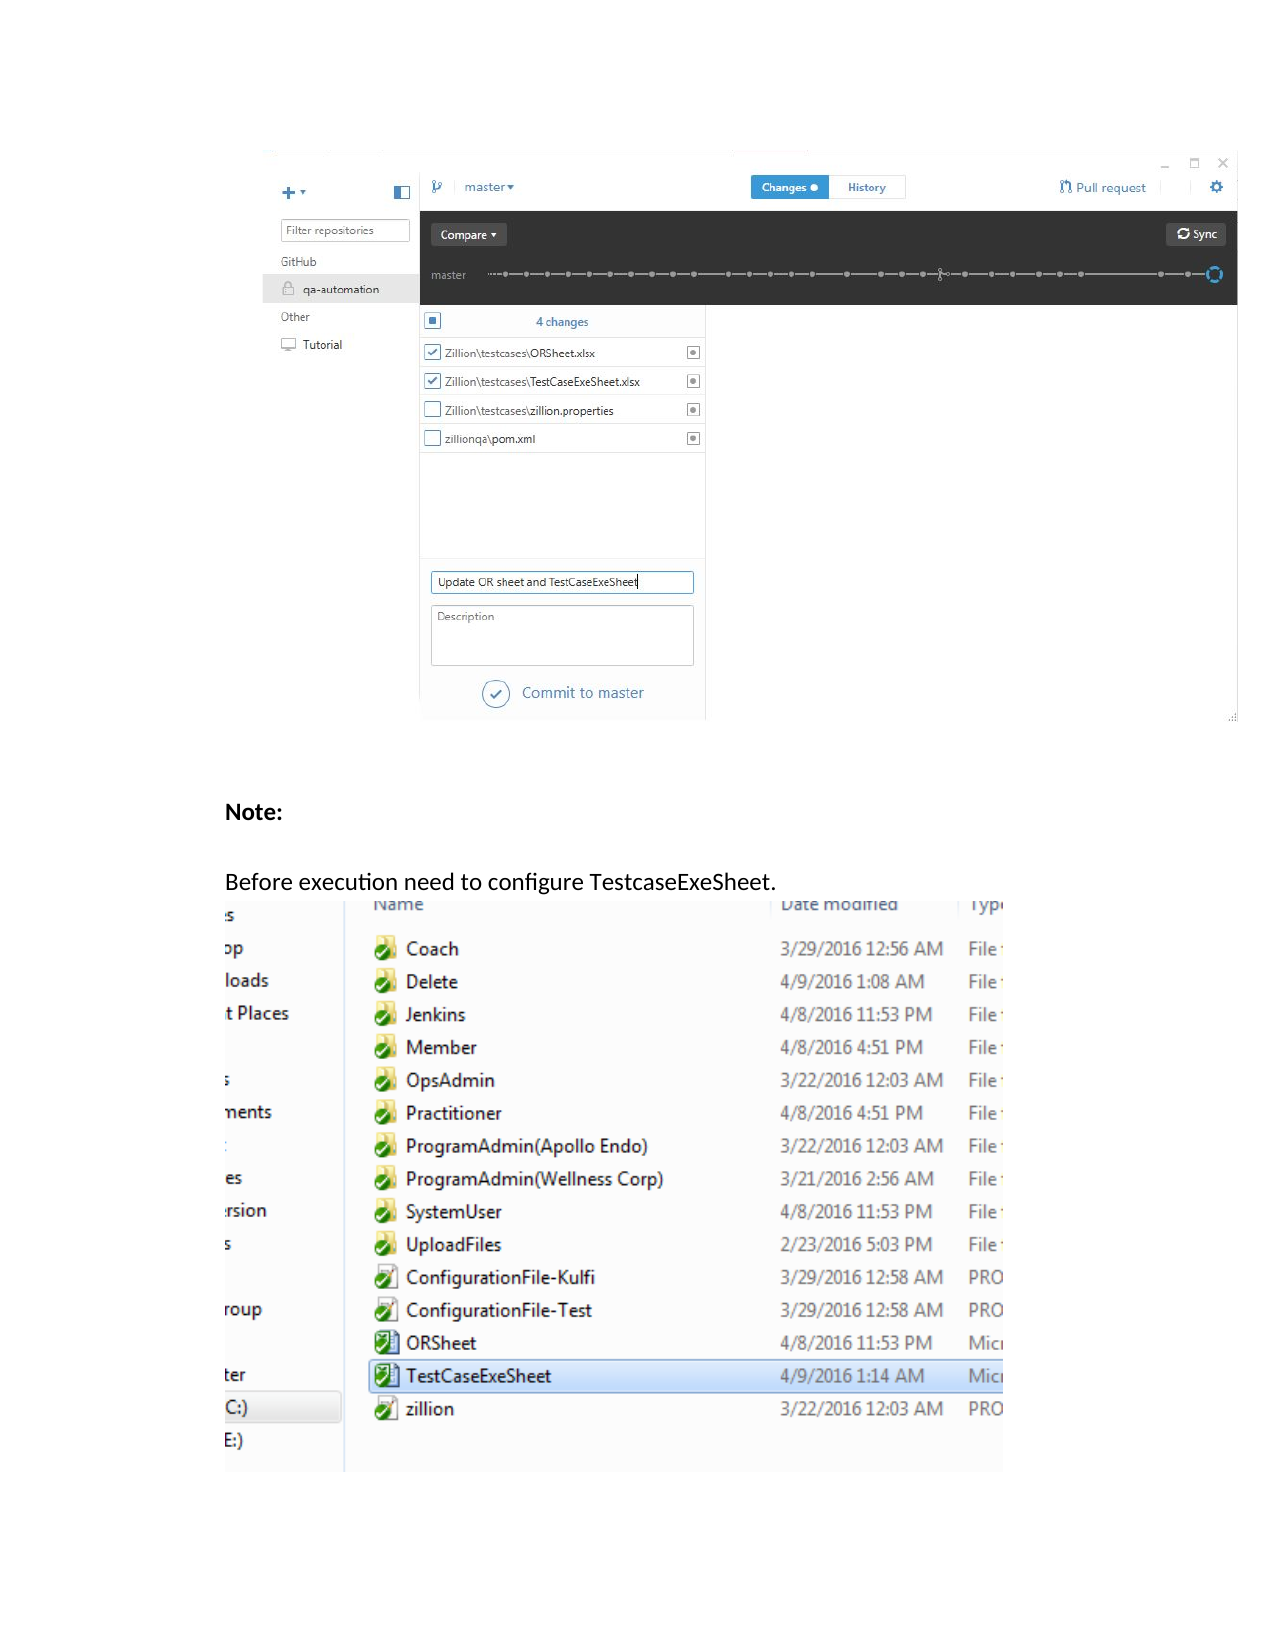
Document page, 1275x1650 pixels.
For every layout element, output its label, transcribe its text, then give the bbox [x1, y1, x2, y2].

list Before execution need to configure TestcaseExeSheet. [225, 866, 1125, 897]
picture [262, 150, 1238, 722]
list Note: [225, 796, 1125, 827]
picture [225, 901, 1003, 1472]
